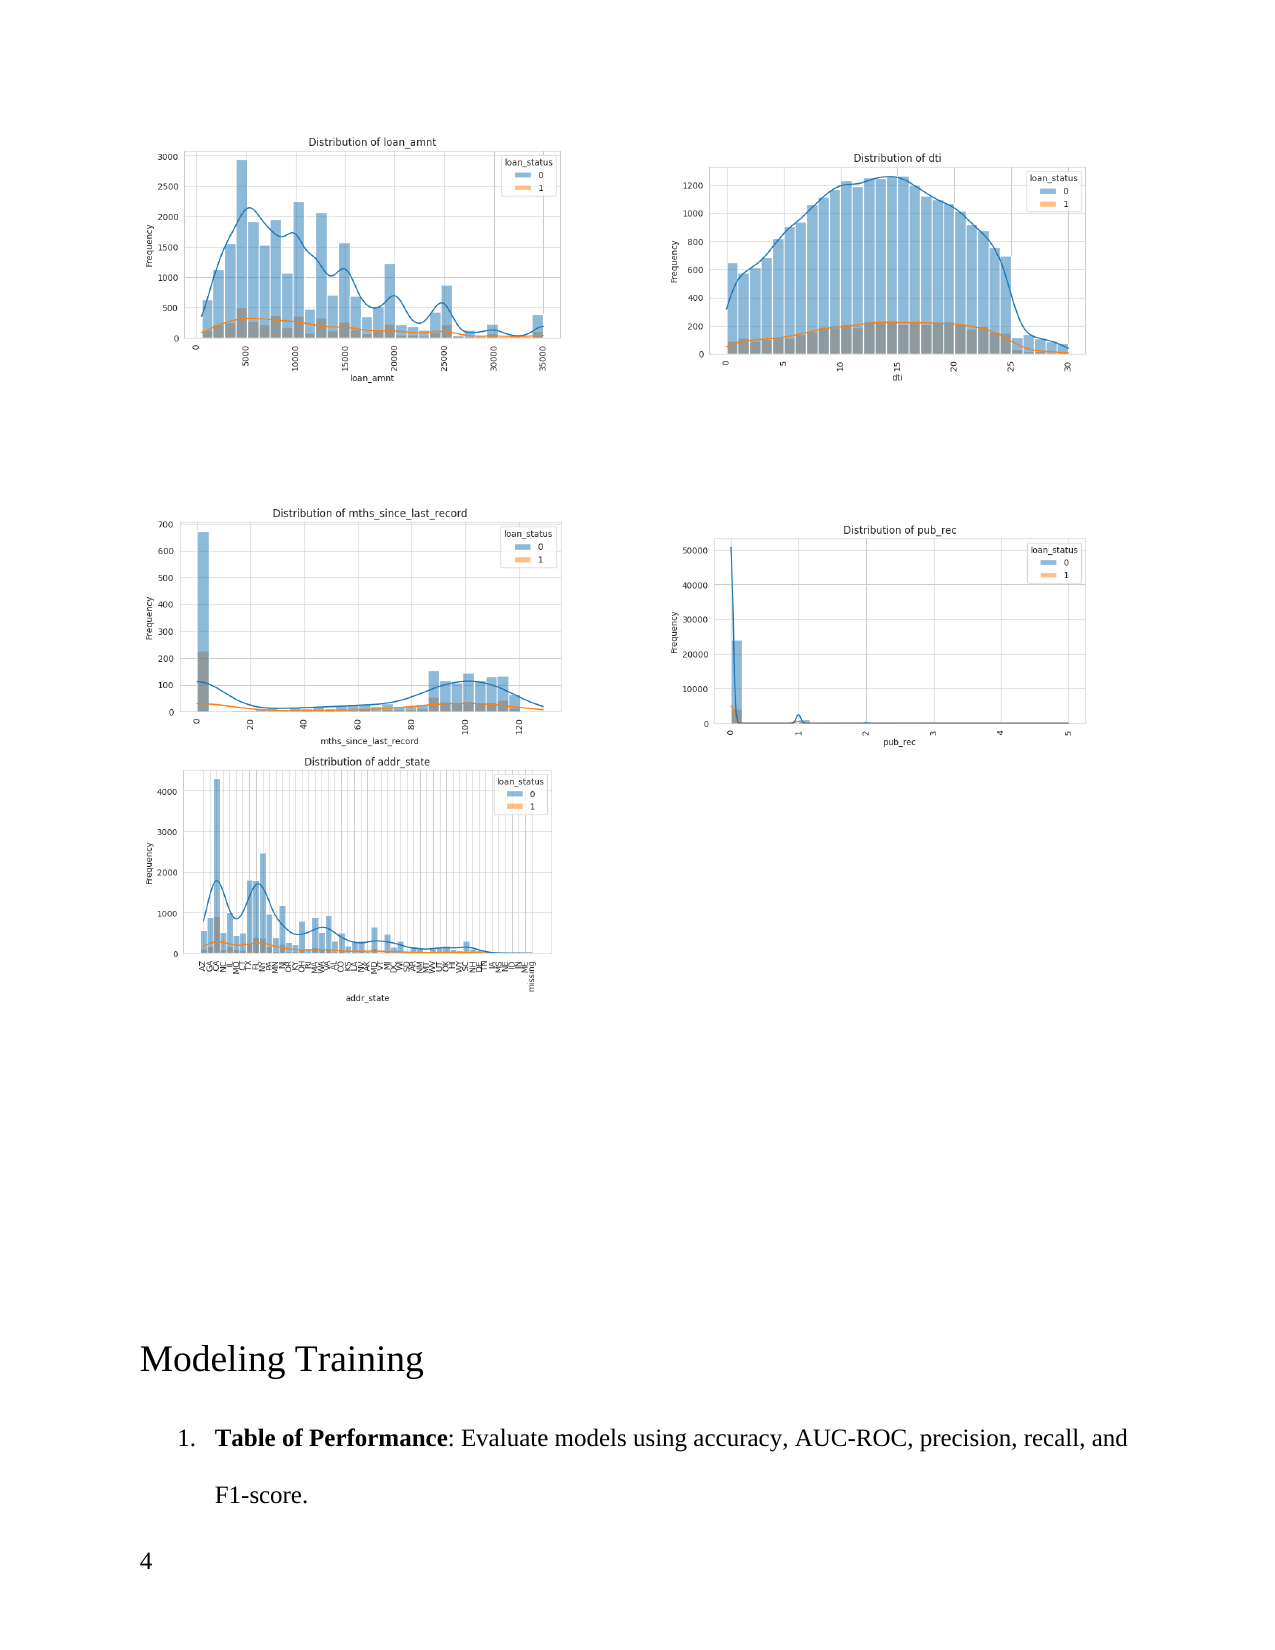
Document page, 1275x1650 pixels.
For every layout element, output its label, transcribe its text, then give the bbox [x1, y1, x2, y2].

picture [139, 132, 566, 388]
picture [664, 147, 1091, 388]
picture [139, 502, 566, 1008]
list Table of Performance: Evaluate models using accuracy, AUC-ROC, precision, recall, and F1-score. [177, 1423, 1136, 1509]
picture [664, 519, 1091, 752]
subtitle Modeling Training [139, 1337, 1136, 1380]
